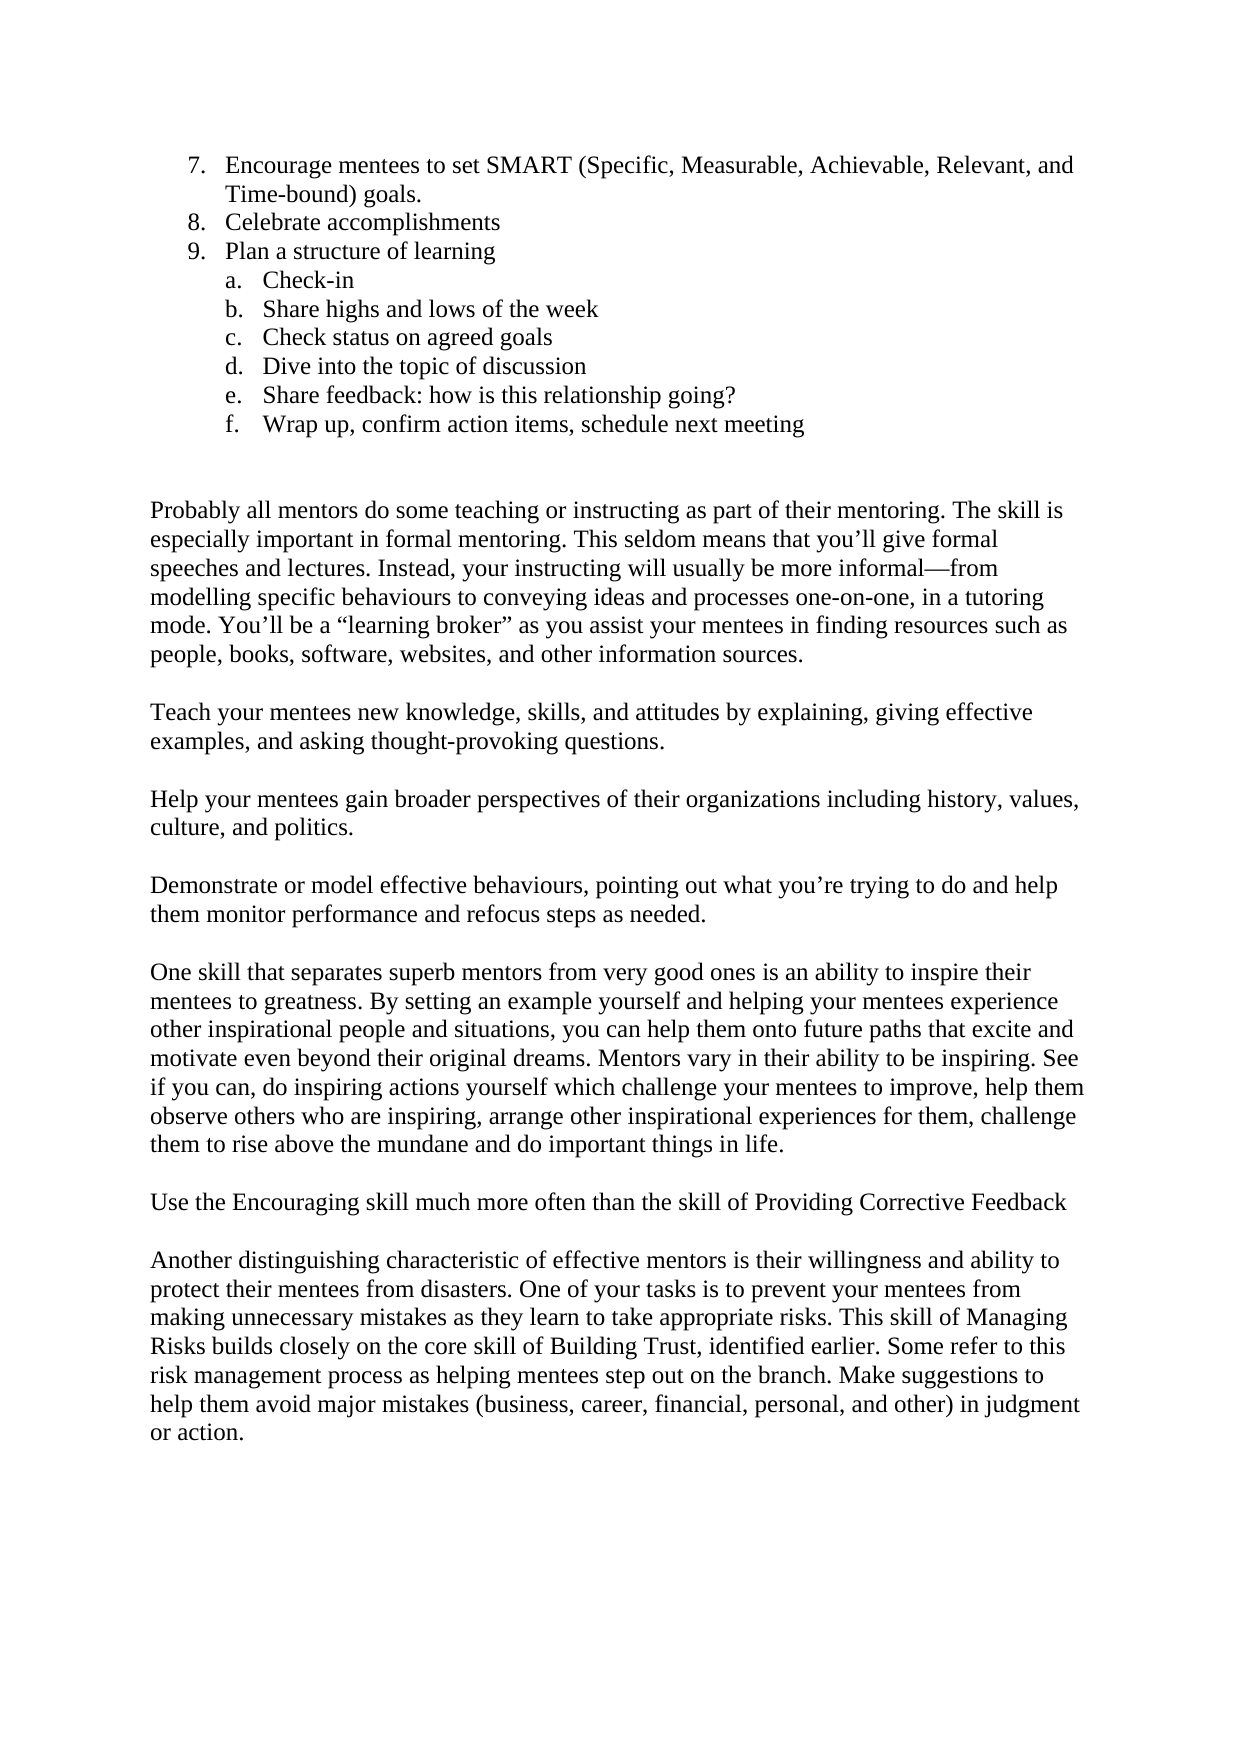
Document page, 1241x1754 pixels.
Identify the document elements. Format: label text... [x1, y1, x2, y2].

text Help your mentees gain broader perspectives of their organizations including history, values, culture, and politics. [150, 784, 1090, 841]
list Check status on agreed goals [225, 322, 1090, 351]
text One skill that separates superb mentors from very good ones is an ability to inspire their mentees to greatness. By setting an example yourself and helping your mentees experience other inspirational people and situations, you can help them onto future paths that excite and motivate even beyond their original dreams. Mentors vary in their ability to be inspiring. See if you can, do inspiring actions yourself which challenge your mentees to improve, help them observe others who are inspiring, arrange other inspirational experiences for them, challenge them to rise above the mundane and do important things in life. [150, 957, 1090, 1158]
list Dive into the topic of discussion [225, 351, 1090, 380]
list Celebrate accomplishments [187, 207, 1090, 236]
text Another distinguishing characteristic of effective mentors is their willingness and ability to protect their mentees from disasters. One of your tasks is to prevent your mentees from making unnecessary mistakes as they learn to take appropriate risks. This skill of Managing Risks builds closely on the core skill of Building Trust, identified earlier. Some refer to this risk management process as helping mentees step out on the branch. Make suggestions to help them avoid major mistakes (business, career, financial, personal, and other) in judgment or action. [150, 1245, 1090, 1446]
list Share highs and lows of the week [225, 294, 1090, 322]
list Plan a structure of learning [187, 236, 1090, 265]
text Use the Encouraging skill much more often than the skill of Providing Corrective Feedback [150, 1187, 1090, 1216]
list Encourage mentees to set SMART (Specific, Measurable, Achievable, Relevant, and Time-bound) goals. [187, 150, 1090, 207]
list Share feedback: how is this relationship going? [225, 380, 1090, 409]
list Check-in [225, 265, 1090, 294]
text Demonstrate or model effective behaviours, pointing out what you’re trying to do and help them monitor performance and refocus steps as needed. [150, 870, 1090, 928]
list Wrap up, confirm action items, schedule next meeting [225, 409, 1090, 437]
text Probably all mentors do some teaching or instructing as part of their mentoring. The skill is especially important in formal mentoring. This seldom means that you’ll give formal speeches and lectures. Instead, your instructing will usually be more informal—from modelling specific behaviours to conveying ideas and processes one-on-one, in a tutoring mode. You’ll be a “learning broker” as you assist your mentees in finding resources such as people, books, software, websites, and other information sources. [150, 495, 1090, 668]
text Teach your mentees new knowledge, skills, and attitudes by explaining, giving effective examples, and asking thought-provoking questions. [150, 697, 1090, 754]
